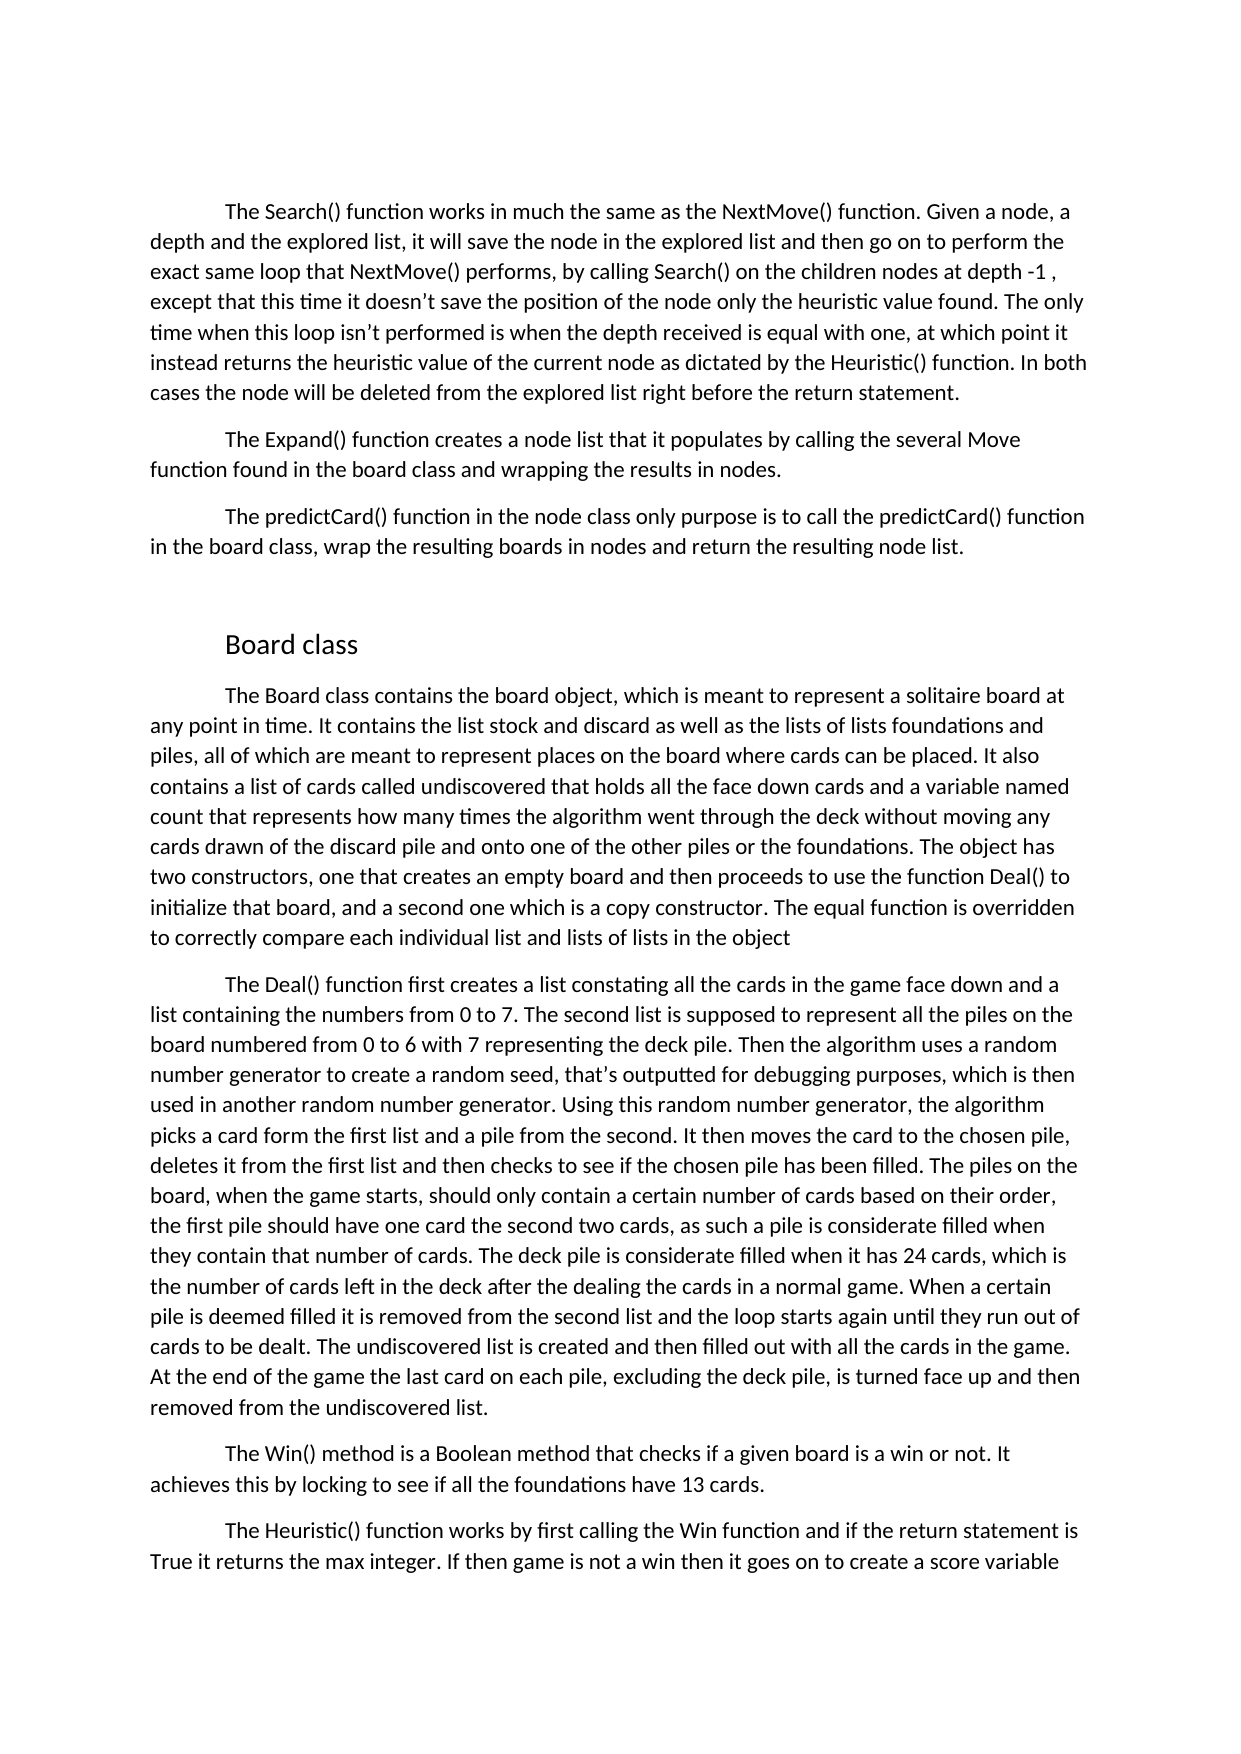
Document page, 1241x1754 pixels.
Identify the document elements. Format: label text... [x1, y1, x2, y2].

text Board class [150, 626, 1090, 662]
text The Search() function works in much the same as the NextMove() function. Given a node, a depth and the explored list, it will save the node in the explored list and then go on to perform the exact same loop that NextMove() performs, by calling Search() on the children nodes at depth -1 , except that this time it doesn’t save the position of the node only the heuristic value found. The only time when this loop isn’t performed is when the depth received is equal with one, at which point it instead returns the heuristic value of the current node as dictated by the Heuristic() function. In both cases the node will be deleted from the explored list right before the return statement. [150, 197, 1090, 406]
text The Expand() function creates a node list that it populates by calling the several Move function found in the board class and wrapping the results in nodes. [150, 425, 1090, 483]
text The predictCard() function in the node class only purpose is to call the predictCard() function in the board class, wrap the resulting boards in nodes and return the resulting node list. [150, 502, 1090, 560]
text The Deal() function first creates a list constating all the cards in the game face down and a list containing the numbers from 0 to 7. The second list is supposed to represent all the piles on the board numbered from 0 to 6 with 7 representing the deck pile. Then the algorithm uses a random number generator to create a random seed, that’s outputted for debugging purposes, which is then used in another random number generator. Using this random number generator, the algorithm picks a card form the first list and a pile from the second. It then moves the card to the chosen pile, deletes it from the first list and then checks to see if the chosen pile has been filled. The piles on the board, when the game starts, should only contain a certain number of cards based on their order, the first pile should have one card the second two cards, as such a pile is considerate filled when they contain that number of cards. The deck pile is considerate filled when it has 24 cards, which is the number of cards left in the deck after the dealing the cards in a normal game. When a certain pile is deemed filled it is removed from the second list and the loop starts again until they run out of cards to be dealt. The undiscovered list is created and then filled out with all the cards in the game. At the end of the game the last card on each pile, excluding the deck pile, is turned face up and then removed from the undiscovered list. [150, 970, 1090, 1421]
text The Board class contains the board object, which is meant to represent a solitaire board at any point in time. It contains the list stock and discard as well as the lists of lists foundations and piles, all of which are meant to represent places on the board where cards can be placed. It also contains a list of cards called undiscovered that holds all the face down cards and a variable named count that represents how many times the algorithm went through the deck without moving any cards drawn of the discard pile and onto one of the other piles or the foundations. The object has two constructors, one that creates an empty board and then proceeds to use the function Deal() to initialize that board, and a second one which is a copy constructor. The equal function is overridden to correctly compare each individual list and lists of lists in the object [150, 681, 1090, 951]
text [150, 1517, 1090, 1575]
text The Win() method is a Boolean method that checks if a given board is a win or not. It achieves this by locking to see if all the foundations have 13 cards. [150, 1439, 1090, 1498]
